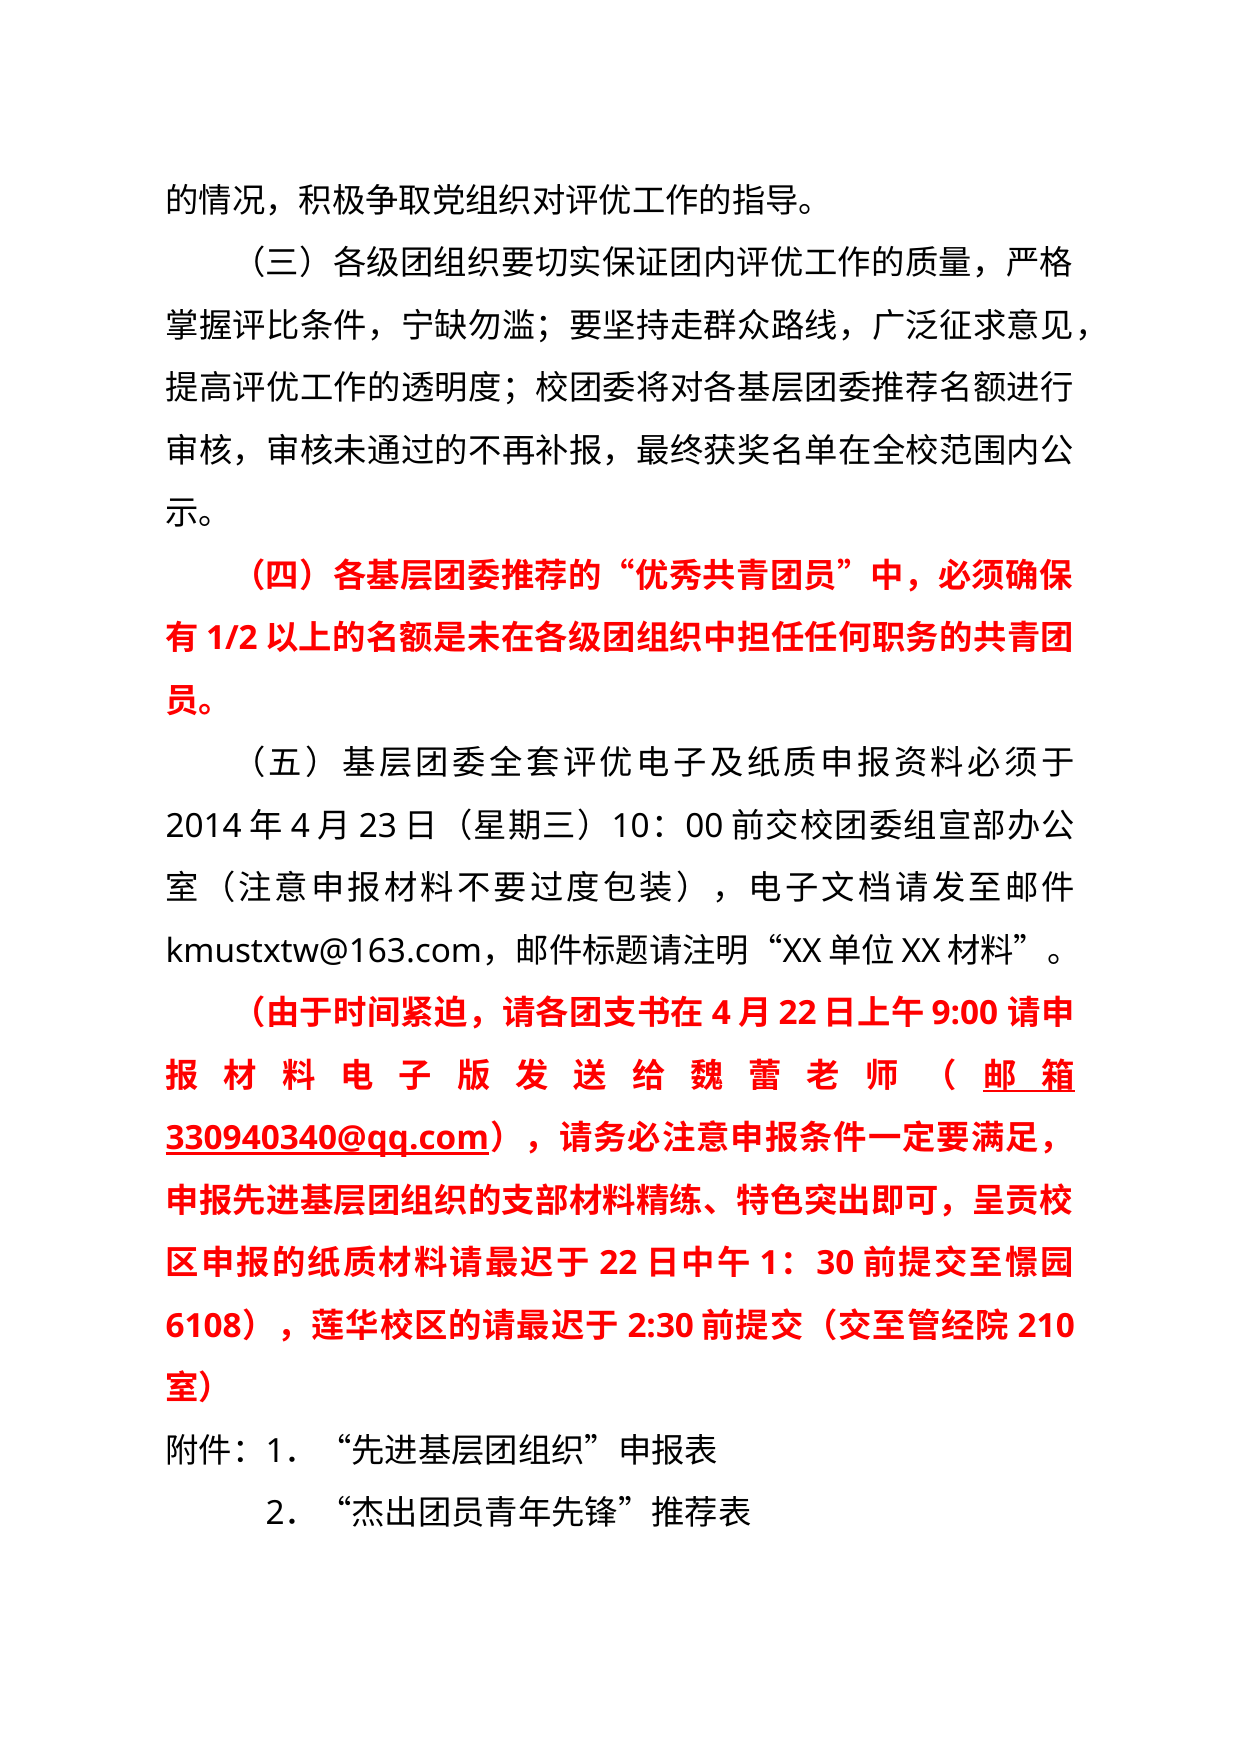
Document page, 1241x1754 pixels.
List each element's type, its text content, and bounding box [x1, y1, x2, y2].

text （三）各级团组织要切实保证团内评优工作的质量，严格掌握评比条件，宁缺勿滥；要坚持走群众路线，广泛征求意见，提高评优工作的透明度；校团委将对各基层团委推荐名额进行审核，审核未通过的不再补报，最终获奖名单在全校范围内公示。 [165, 224, 1075, 537]
text （由于时间紧迫，请各团支书在4月22日上午9:00 请申报材料电子版发送给魏蕾老师（邮箱330940340@qq.com），请务必注意申报条件一定要满足，申报先进基层团组织的支部材料精练、特色突出即可，呈贡校区申报的纸质材料请最迟于22日中午1：30前提交至憬园6108），莲华校区的请最迟于2:30前提交（交至管经院210室） [165, 974, 1075, 1412]
text （五）基层团委全套评优电子及纸质申报资料必须于（星期三）10：00前交校团委组宣部办公室（注意申报材料不要过度包装），电子文档请发至邮件kmustxtw@163.com，邮件标题请注明“XX单位XX材料”。 [165, 724, 1075, 974]
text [165, 162, 1075, 224]
text （四）各基层团委推荐的“优秀共青团员”中，必须确保有1/2以上的名额是未在各级团组织中担任任何职务的共青团员。 [165, 537, 1075, 724]
text 附件：1．“先进基层团组织”申报表 [165, 1412, 1075, 1474]
text 2．“杰出团员青年先锋”推荐表 [165, 1474, 1075, 1537]
